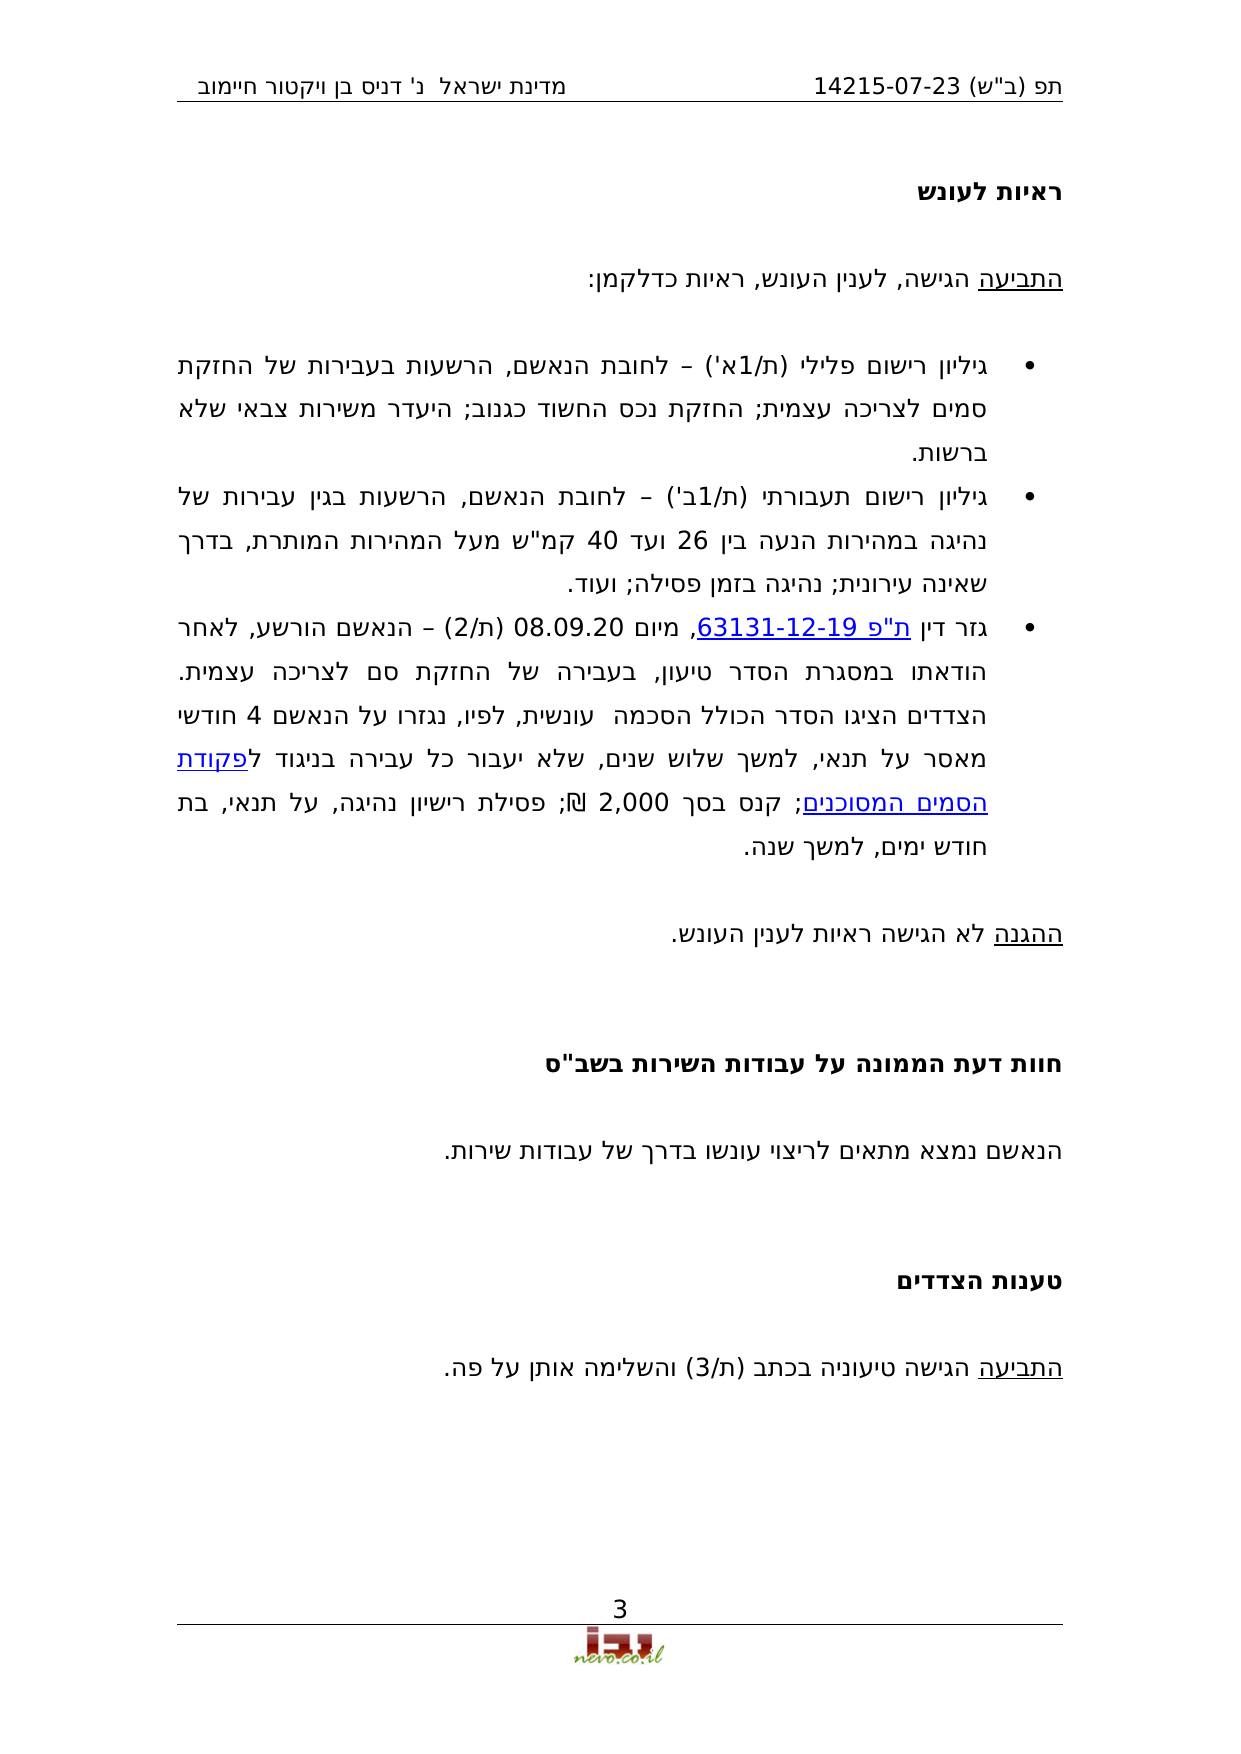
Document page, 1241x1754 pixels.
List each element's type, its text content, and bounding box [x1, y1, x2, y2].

text ראיות לעונש [177, 177, 1063, 206]
list גזר דין ת"פ 63131-12-19, מיום 08.09.20 (ת/2) – הנאשם הורשע, לאחר הודאתו במסגרת הסדר טיעון, בעבירה של החזקת סם לצריכה עצמית. הצדדים הציגו הסדר הכולל הסכמה עונשית, לפיו, נגזרו על הנאשם 4 חודשי מאסר על תנאי, למשך שלוש שנים, שלא יעבור כל עבירה בניגוד לפקודת הסמים המסוכנים; קנס בסך 2,000 ₪; פסילת רישיון נהיגה, על תנאי, בת חודש ימים, למשך שנה. [177, 613, 1026, 861]
text טענות הצדדים [177, 1266, 1063, 1295]
text הנאשם נמצא מתאים לריצוי עונשו בדרך של עבודות שירות. [177, 1136, 1063, 1165]
picture [574, 1626, 666, 1665]
text התביעה הגישה טיעוניה בכתב (ת/3) והשלימה אותן על פה. [177, 1353, 1063, 1382]
text חוות דעת הממונה על עבודות השירות בשב"ס [177, 1049, 1063, 1078]
list גיליון רישום פלילי (ת/1א') – לחובת הנאשם, הרשעות בעבירות של החזקת סמים לצריכה עצמית; החזקת נכס החשוד כגנוב; היעדר משירות צבאי שלא ברשות. [177, 351, 1026, 468]
text התביעה הגישה, לענין העונש, ראיות כדלקמן: [177, 264, 1063, 293]
list גיליון רישום תעבורתי (ת/1ב') – לחובת הנאשם, הרשעות בגין עבירות של נהיגה במהירות הנעה בין 26 ועד 40 קמ"ש מעל המהירות המותרת, בדרך שאינה עירונית; נהיגה בזמן פסילה; ועוד. [177, 482, 1026, 599]
text ההגנה לא הגישה ראיות לענין העונש. [177, 919, 1063, 948]
